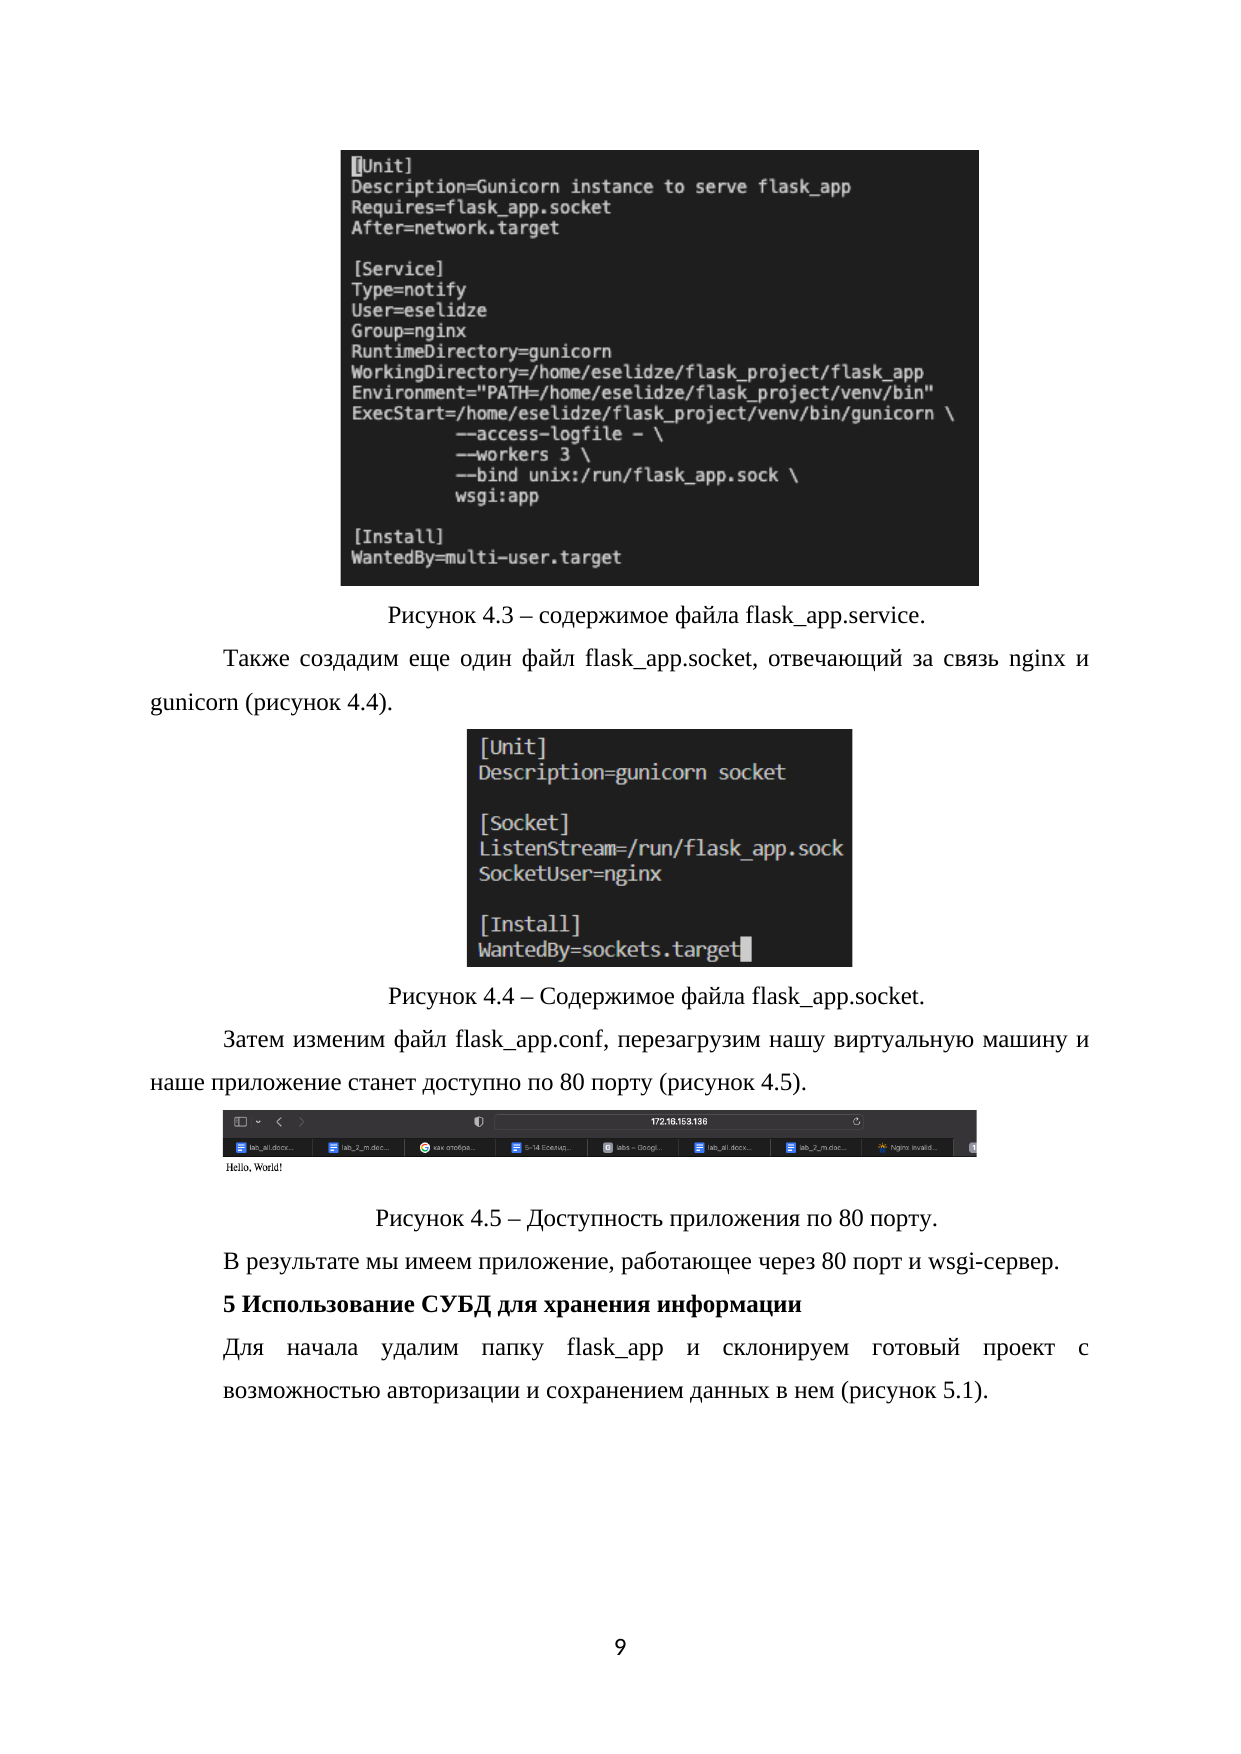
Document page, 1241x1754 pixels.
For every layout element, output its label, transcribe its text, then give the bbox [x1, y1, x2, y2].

picture [340, 150, 979, 586]
text Также создадим еще один файл flask_app.socket, отвечающий за связь nginx и gunicorn (рисунок 4.4). [150, 643, 1090, 715]
picture [466, 729, 853, 967]
text Рисунок 4.3 – содержимое файла flask_app.service. [150, 600, 1090, 629]
text Для начала удалим папку flask_app и склонируем готовый проект с возможностью авторизации и сохранением данных в нем (рисунок 5.1). [223, 1332, 1090, 1404]
text 5 Использование СУБД для хранения информации [150, 1289, 1090, 1318]
text Рисунок 4.5 – Доступность приложения по 80 порту. [150, 1203, 1090, 1232]
text Рисунок 4.4 – Содержимое файла flask_app.socket. [150, 981, 1090, 1010]
text В результате мы имеем приложение, работающее через 80 порт и wsgi-сервер. [150, 1246, 1090, 1275]
picture [222, 1110, 977, 1189]
text Затем изменим файл flask_app.conf, перезагрузим нашу виртуальную машину и наше приложение станет доступно по 80 порту (рисунок 4.5). [150, 1024, 1090, 1096]
